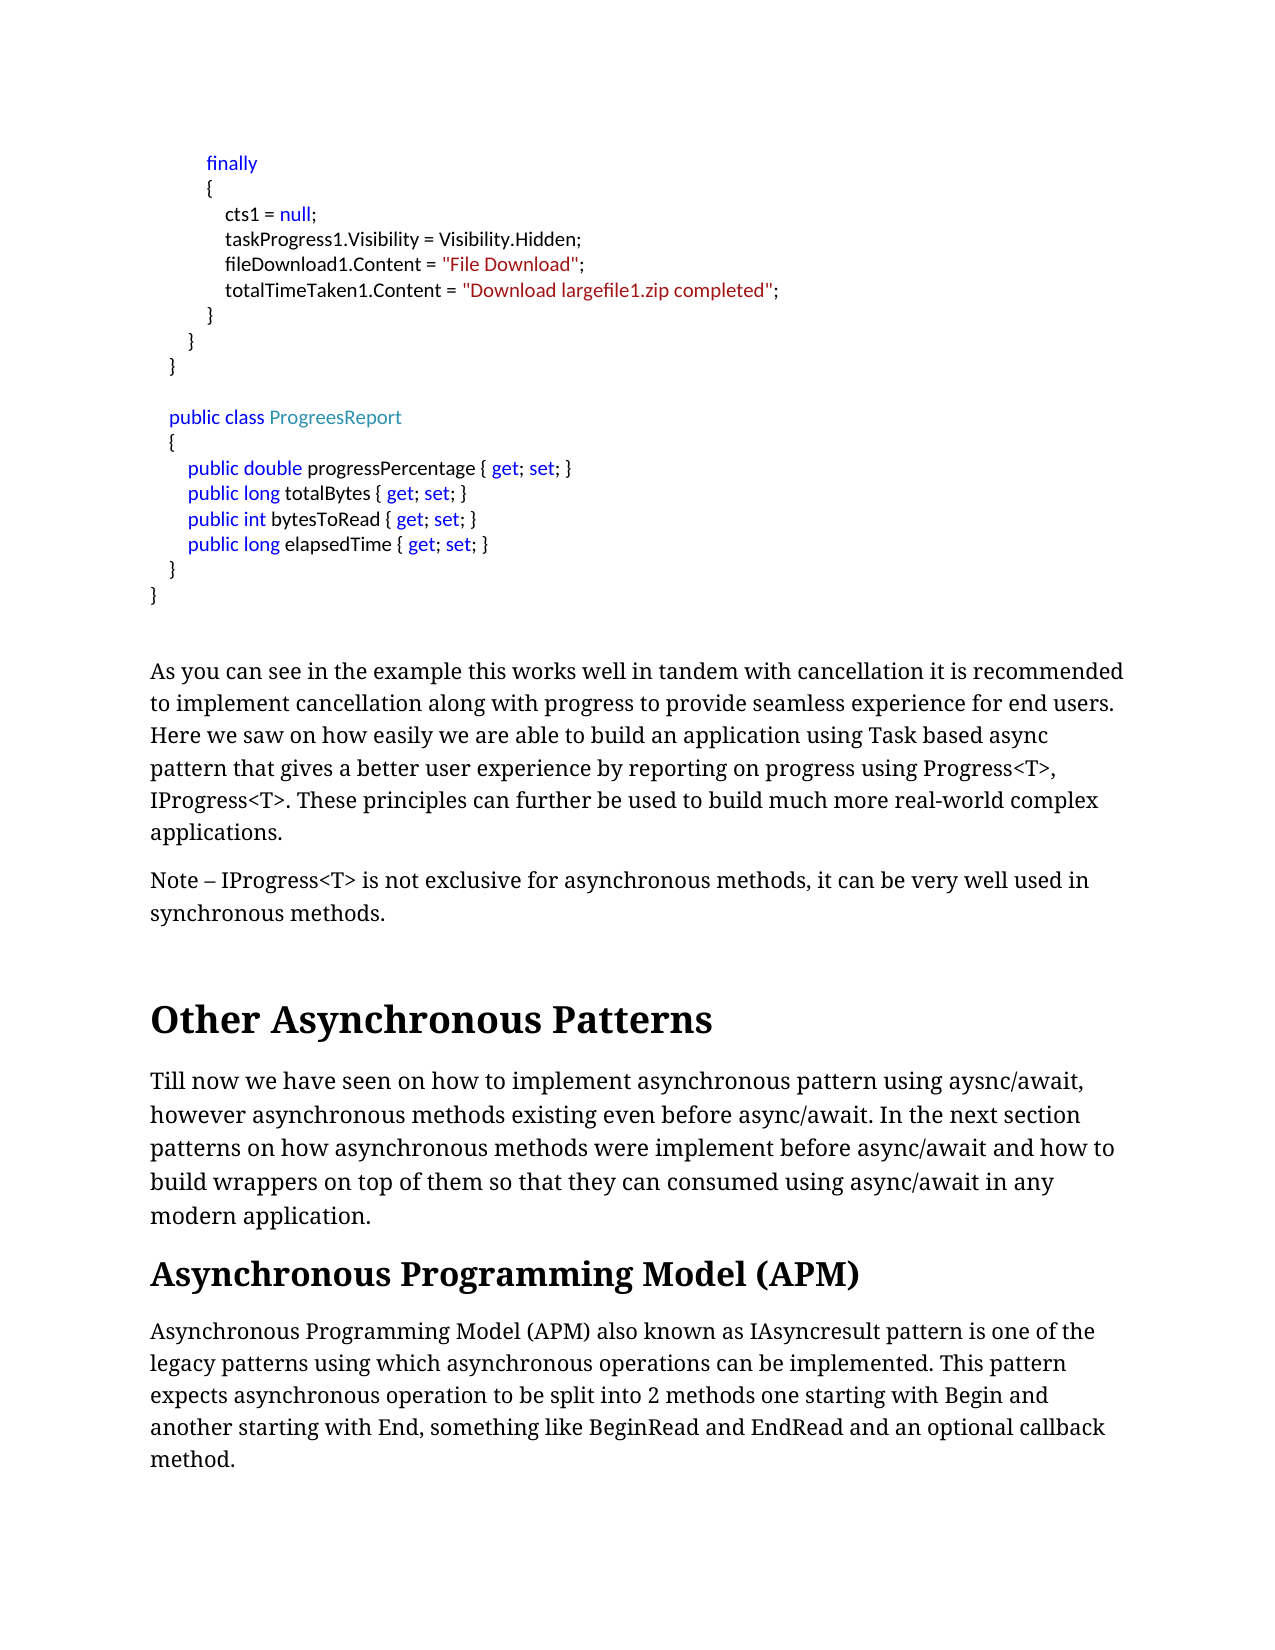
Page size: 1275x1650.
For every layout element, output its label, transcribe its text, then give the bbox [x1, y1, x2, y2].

text fileDownload1.Content = "File Download"; [150, 252, 1125, 277]
text As you can see in the example this works well in tandem with cancellation it is recommended to implement cancellation along with progress to provide seamless experience for end users. Here we saw on how easily we are able to build an application using Task based async pattern that gives a better user experience by reporting on progress using Progress<T>, IProgress<T>. These principles can further be used to build much more real-world complex applications. [150, 656, 1125, 846]
text public double progressPercentage { get; set; } [150, 455, 1125, 480]
text { [150, 429, 1125, 455]
text public int bytesToRead { get; set; } [150, 506, 1125, 531]
text finally [150, 150, 1125, 175]
text cts1 = null; [150, 201, 1125, 226]
text Asynchronous Programming Model (APM) [150, 1250, 1125, 1296]
text } [150, 302, 1125, 328]
text } [150, 328, 1125, 353]
text public long elapsedTime { get; set; } [150, 531, 1125, 557]
text } [150, 353, 1125, 379]
text public class ProgreesReport [150, 404, 1125, 429]
text Other Asynchronous Patterns [150, 993, 1125, 1044]
text } [150, 557, 1125, 582]
text } [150, 582, 1125, 607]
text Asynchronous Programming Model (APM) also known as IAsyncresult pattern is one of the legacy patterns using which asynchronous operations can be implemented. This pattern expects asynchronous operation to be split into 2 methods one starting with Begin and another starting with End, something like BeginRead and EndRead and an optional callback method. [150, 1316, 1125, 1474]
text taskProgress1.Visibility = Visibility.Hidden; [150, 226, 1125, 252]
text Note – IProgress<T> is not exclusive for asynchronous methods, it can be very well used in synchronous methods. [150, 865, 1125, 927]
text public long totalBytes { get; set; } [150, 480, 1125, 506]
text totalTimeTaken1.Content = "Download largefile1.zip completed"; [150, 277, 1125, 302]
text { [150, 175, 1125, 201]
